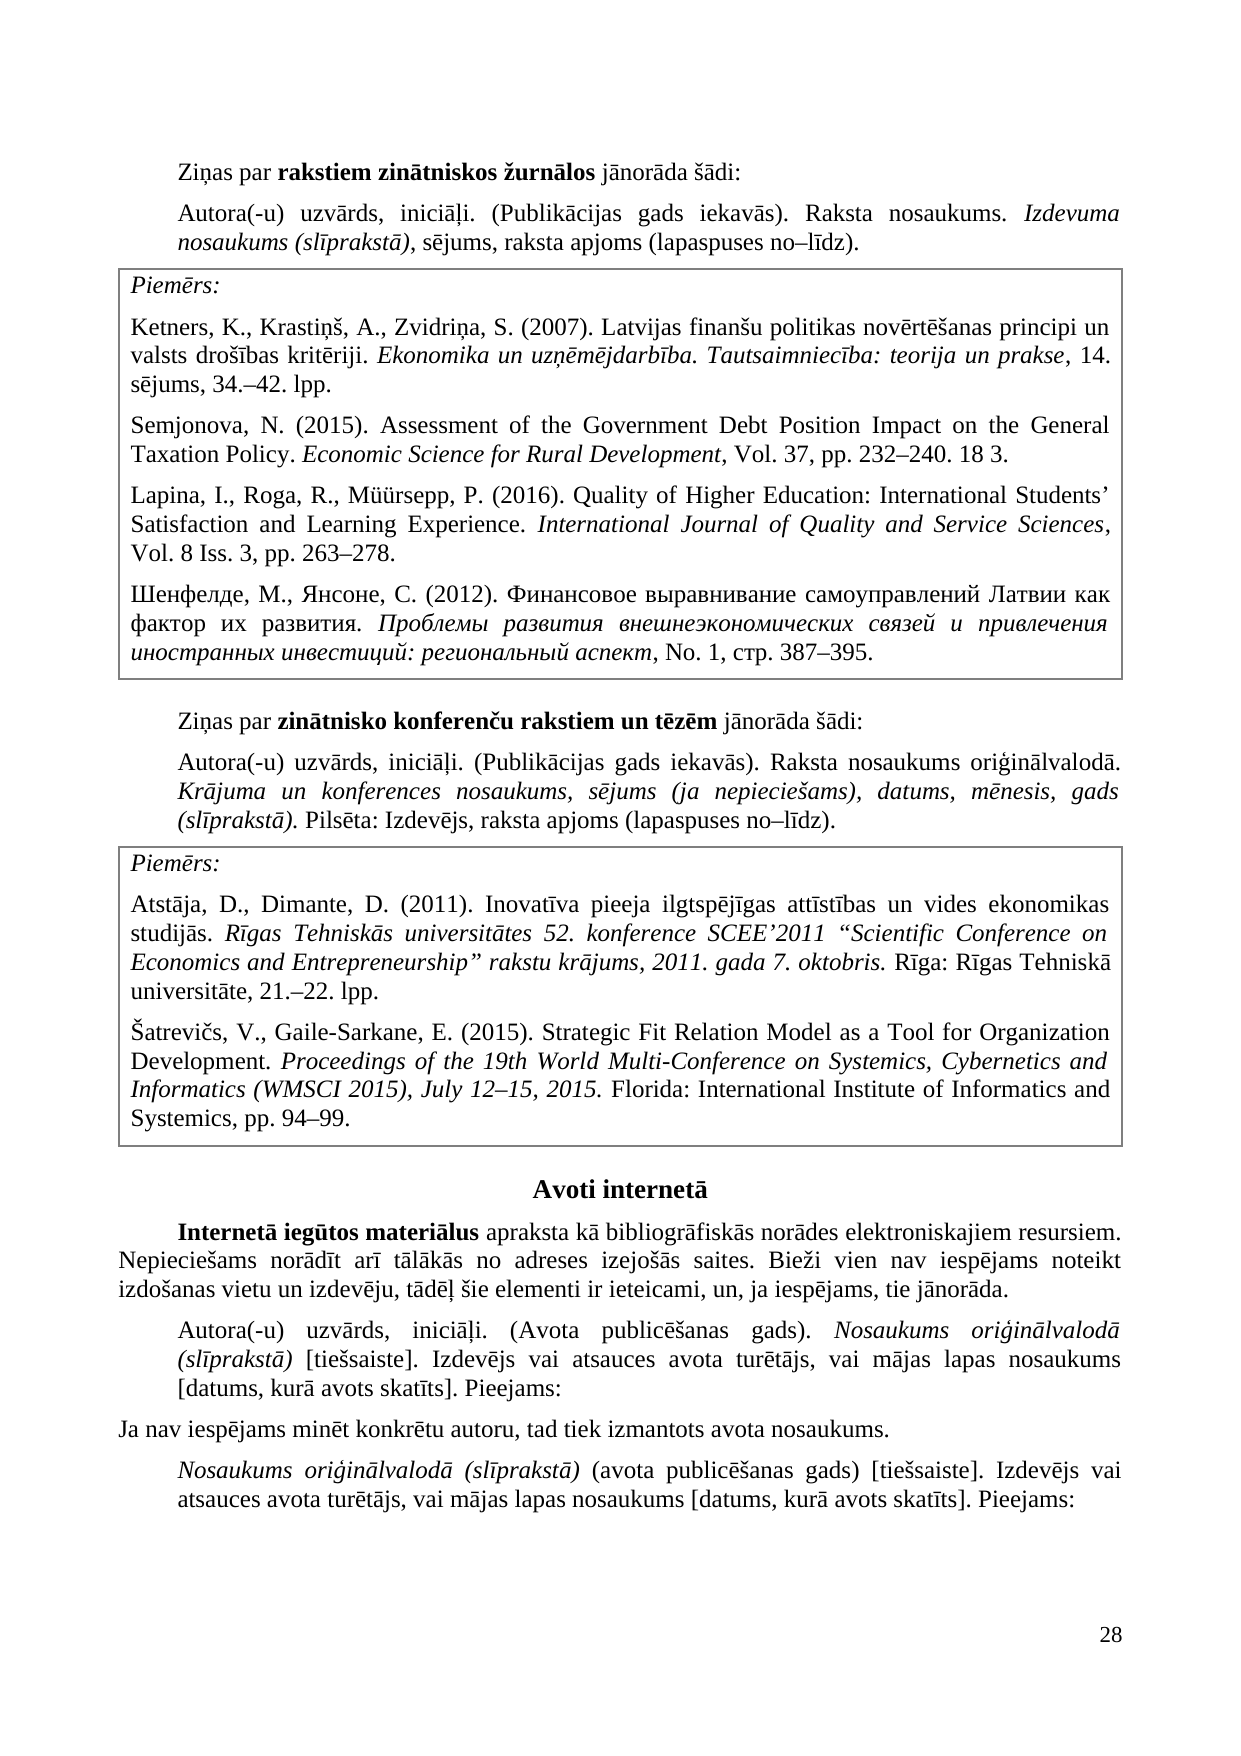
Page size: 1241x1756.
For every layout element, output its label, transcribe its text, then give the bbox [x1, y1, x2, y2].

text Avoti internetā [118, 1173, 1122, 1204]
table_header Piemērs: Atstāja, D., Dimante, D. (2011). Inovatīva pieeja ilgtspējīgas attīstības un vides ekonomikas studijās. Rīgas Tehniskās universitātes 52. konference SCEE’2011 “Scientific Conference on Economics and Entrepreneurship” rakstu krājums, 2011. gada 7. oktobris. Rīga: Rīgas Tehniskā universitāte, 21.–22. lpp. Šatrevičs, V., Gaile-Sarkane, E. (2015). Strategic Fit Relation Model as a Tool for Organization Development. Proceedings of the 19th World Multi-Conference on Systemics, Cybernetics and Informatics (WMSCI 2015), July 12–15, 2015. Florida: International Institute of Informatics and Systemics, pp. 94–99. [120, 848, 1121, 1144]
text Internetā iegūtos materiālus apraksta kā bibliogrāfiskās norādes elektroniskajiem resursiem. Nepieciešams norādīt arī tālākās no adreses izejošās saites. Bieži vien nav iespējams noteikt izdošanas vietu un izdevēju, tādēļ šie elementi ir ieteicami, un, ja iespējams, tie jānorāda. [118, 1217, 1122, 1303]
text Ziņas par zinātnisko konferenču rakstiem un tēzēm jānorāda šādi: [118, 706, 1122, 735]
text Nosaukums oriģinālvalodā (slīprakstā) (avota publicēšanas gads) [tiešsaiste]. Izdevējs vai atsauces avota turētājs, vai mājas lapas nosaukums [datums, kurā avots skatīts]. Pieejams: [177, 1455, 1122, 1513]
text Autora(-u) uzvārds, iniciāļi. (Publikācijas gads iekavās). Raksta nosaukums. Izdevuma nosaukums (slīprakstā), sējums, raksta apjoms (lapaspuses no–līdz). [177, 198, 1122, 256]
text Ja nav iespējams minēt konkrētu autoru, tad tiek izmantots avota nosaukums. [118, 1414, 1122, 1443]
text Autora(-u) uzvārds, iniciāļi. (Publikācijas gads iekavās). Raksta nosaukums oriģinālvalodā. Krājuma un konferences nosaukums, sējums (ja nepieciešams), datums, mēnesis, gads (slīprakstā). Pilsēta: Izdevējs, raksta apjoms (lapaspuses no–līdz). [177, 747, 1122, 834]
table_header Piemērs: Ketners, K., Krastiņš, A., Zvidriņa, S. (2007). Latvijas finanšu politikas novērtēšanas principi un valsts drošības kritēriji. Ekonomika un uzņēmējdarbība. Tautsaimniecība: teorija un prakse, 14. sējums, 34.–42. lpp. Semjonova, N. (2015). Assessment of the Government Debt Position Impact on the General Taxation Policy. Economic Science for Rural Development, Vol. 37, pp. 232–240. 18 3. Lapina, I., Roga, R., Müürsepp, P. (2016). Quality of Higher Education: International Students’ Satisfaction and Learning Experience. International Journal of Quality and Service Sciences, Vol. 8 Iss. 3, pp. 263–278. Шенфелде, М., Янсоне, С. (2012). Финансовое выравнивание самоуправлений Латвии как фактор их развития. Проблемы развития внешнеэкономических связей и привлечения иностранных инвестиций: региональный аспект, No. 1, стр. 387–395. [120, 270, 1121, 678]
text Ziņas par rakstiem zinātniskos žurnālos jānorāda šādi: [118, 157, 1122, 186]
text Autora(-u) uzvārds, iniciāļi. (Avota publicēšanas gads). Nosaukums oriģinālvalodā (slīprakstā) [tiešsaiste]. Izdevējs vai atsauces avota turētājs, vai mājas lapas nosaukums [datums, kurā avots skatīts]. Pieejams: [177, 1315, 1122, 1402]
